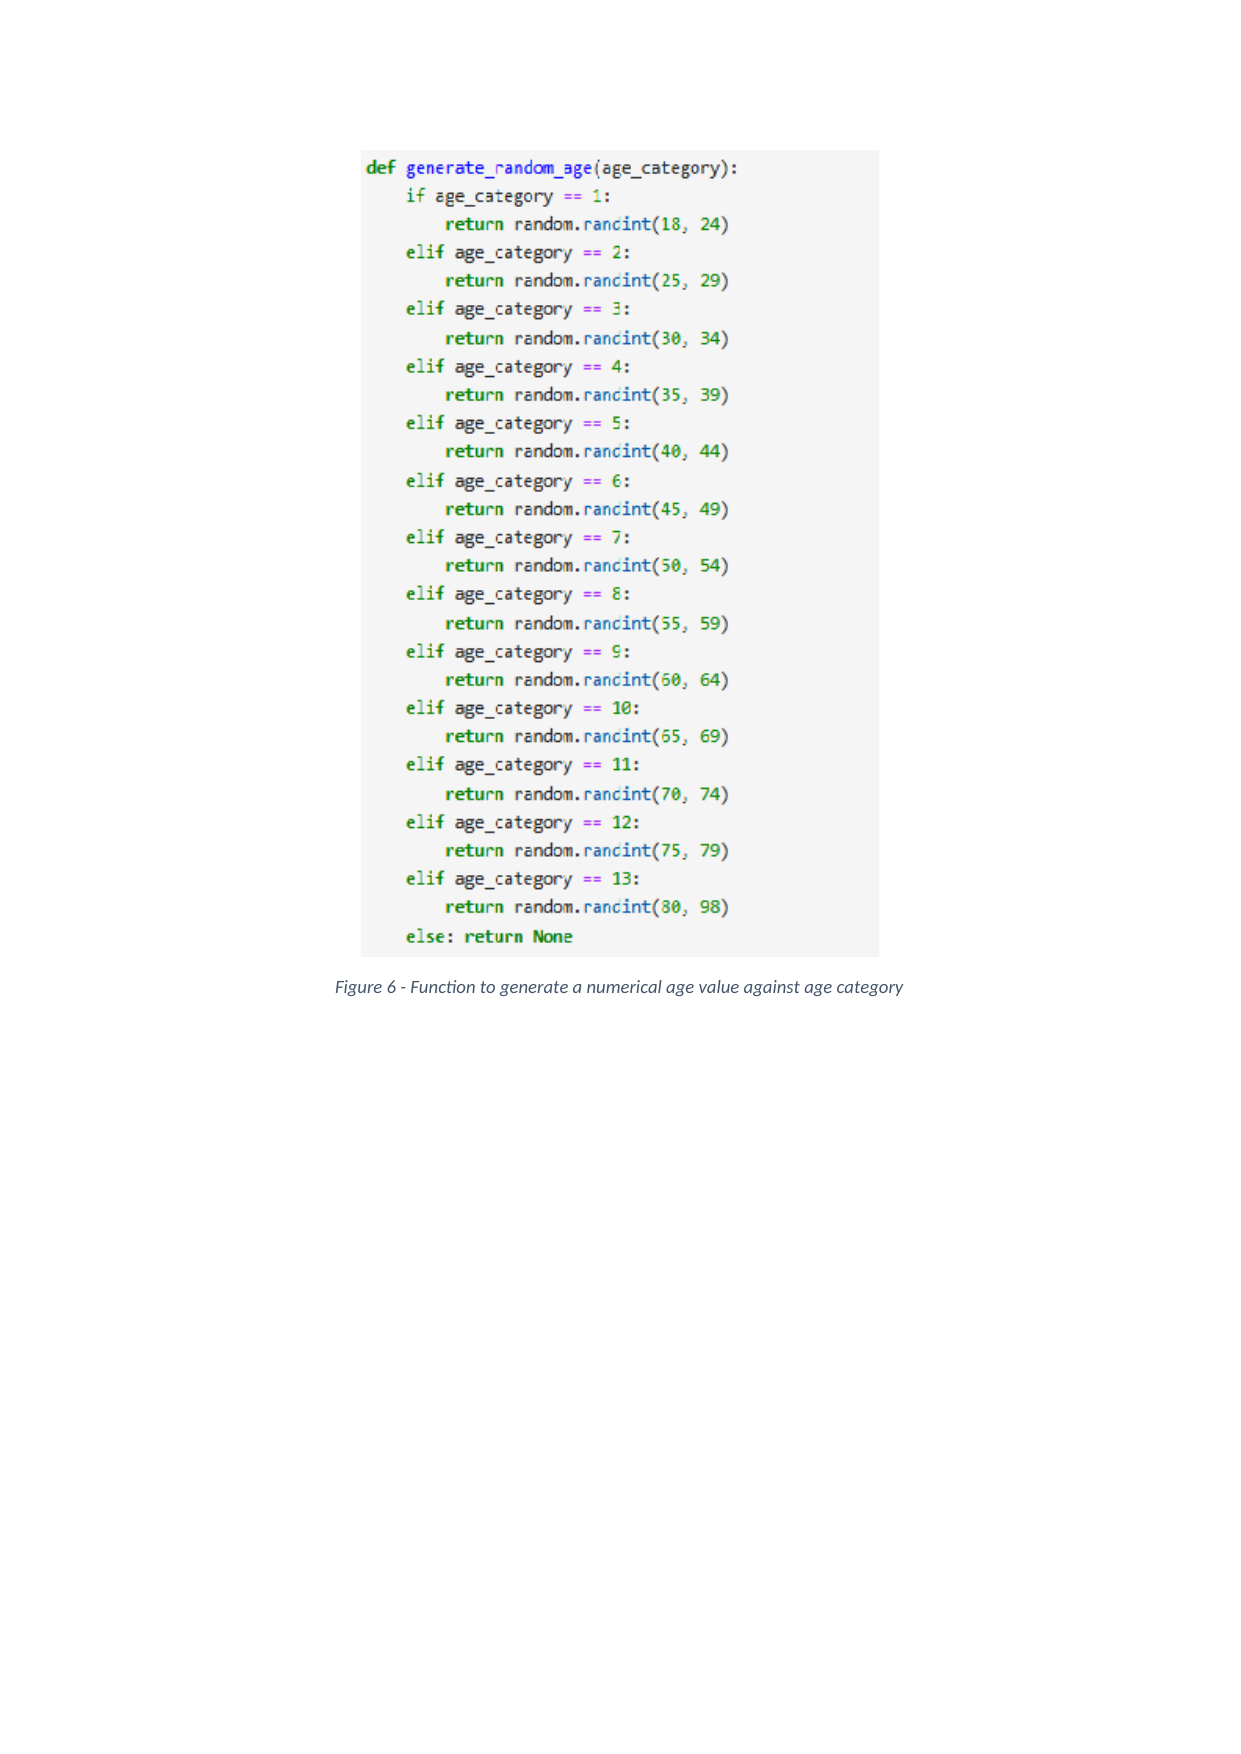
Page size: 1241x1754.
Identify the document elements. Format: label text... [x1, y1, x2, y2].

picture [360, 150, 880, 957]
